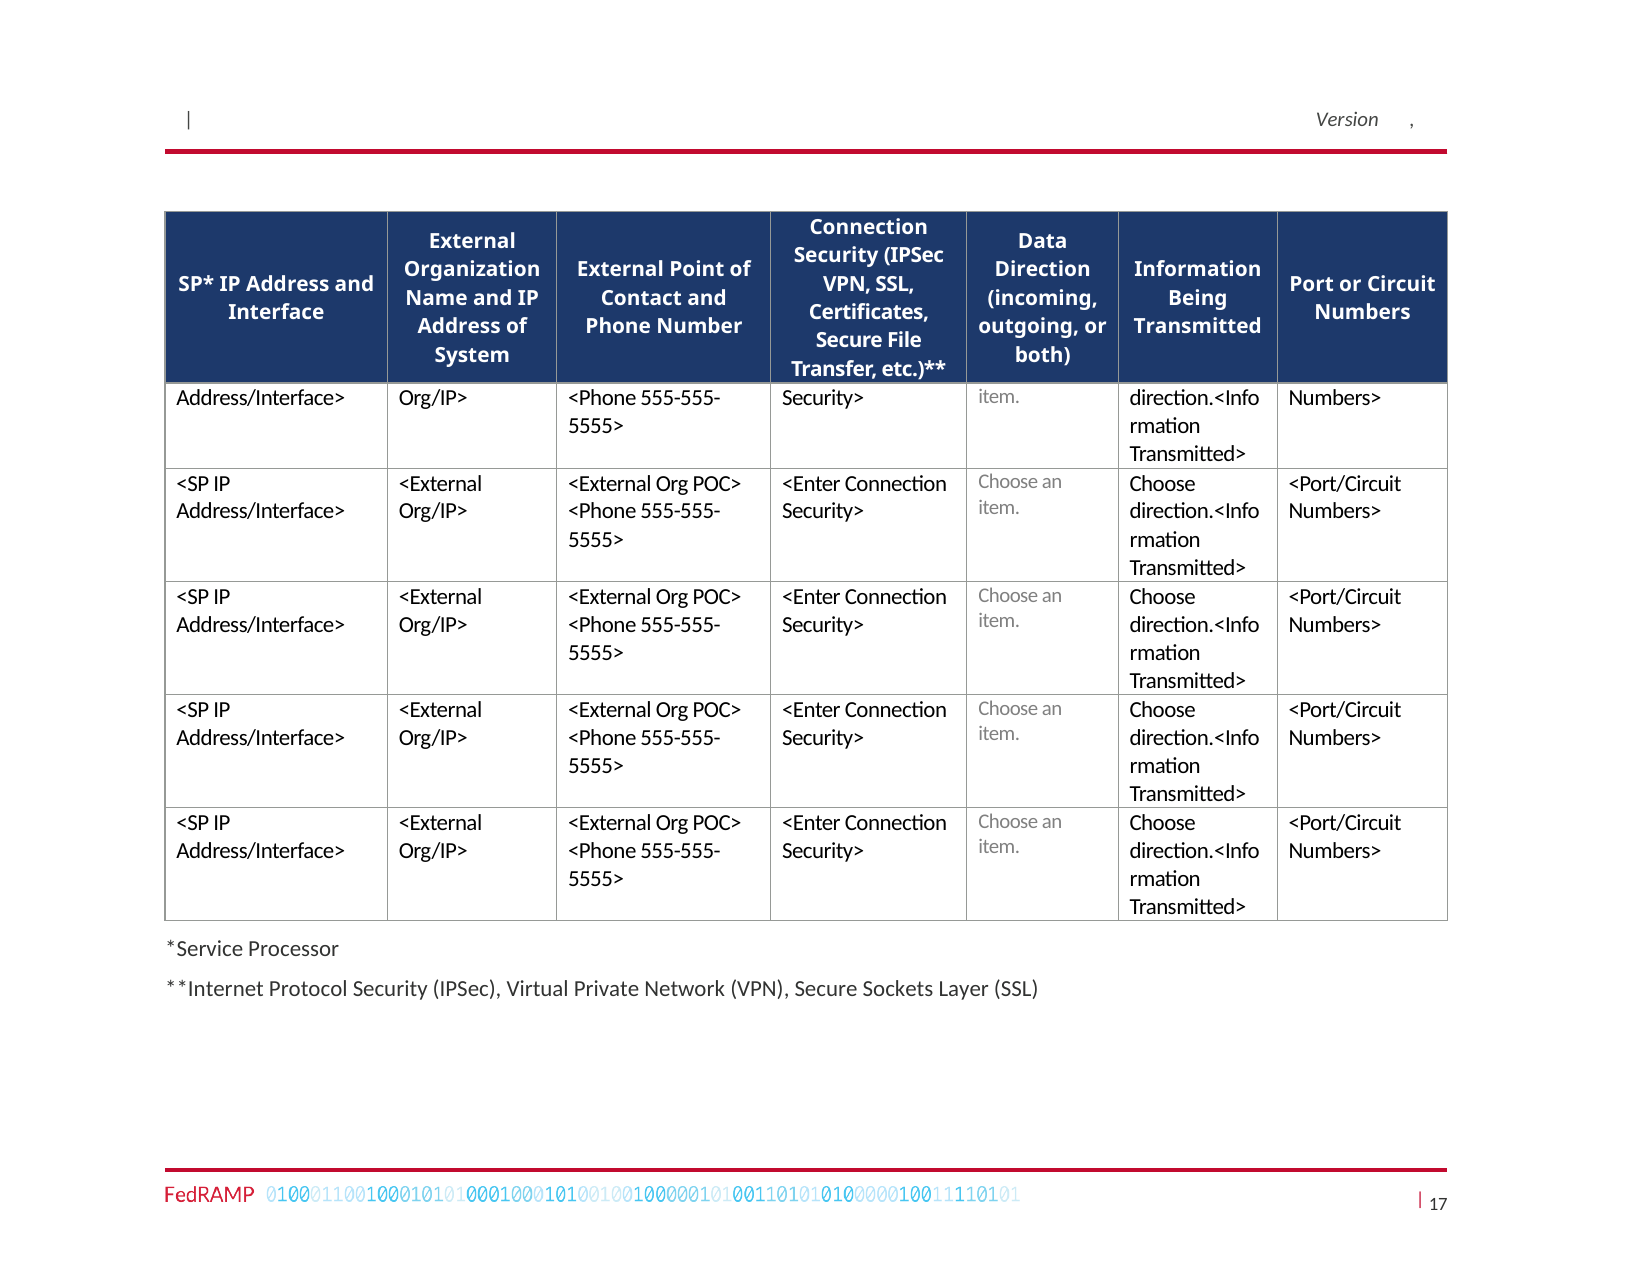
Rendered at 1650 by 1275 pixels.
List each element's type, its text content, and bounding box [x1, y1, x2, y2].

text *Service Processor [165, 934, 1447, 962]
table_cell [557, 469, 770, 581]
table_cell [557, 384, 770, 468]
table_cell [557, 582, 770, 694]
text **Internet Protocol Security (IPSec), Virtual Private Network (VPN), Secure Sockets Layer (SSL) [165, 974, 1447, 1002]
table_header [166, 212, 387, 382]
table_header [1119, 212, 1277, 382]
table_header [967, 212, 1118, 382]
picture [165, 1184, 1020, 1211]
table_cell [557, 695, 770, 807]
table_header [771, 212, 966, 382]
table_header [557, 212, 770, 382]
table_cell [557, 808, 770, 920]
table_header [388, 212, 556, 382]
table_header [1278, 212, 1447, 382]
